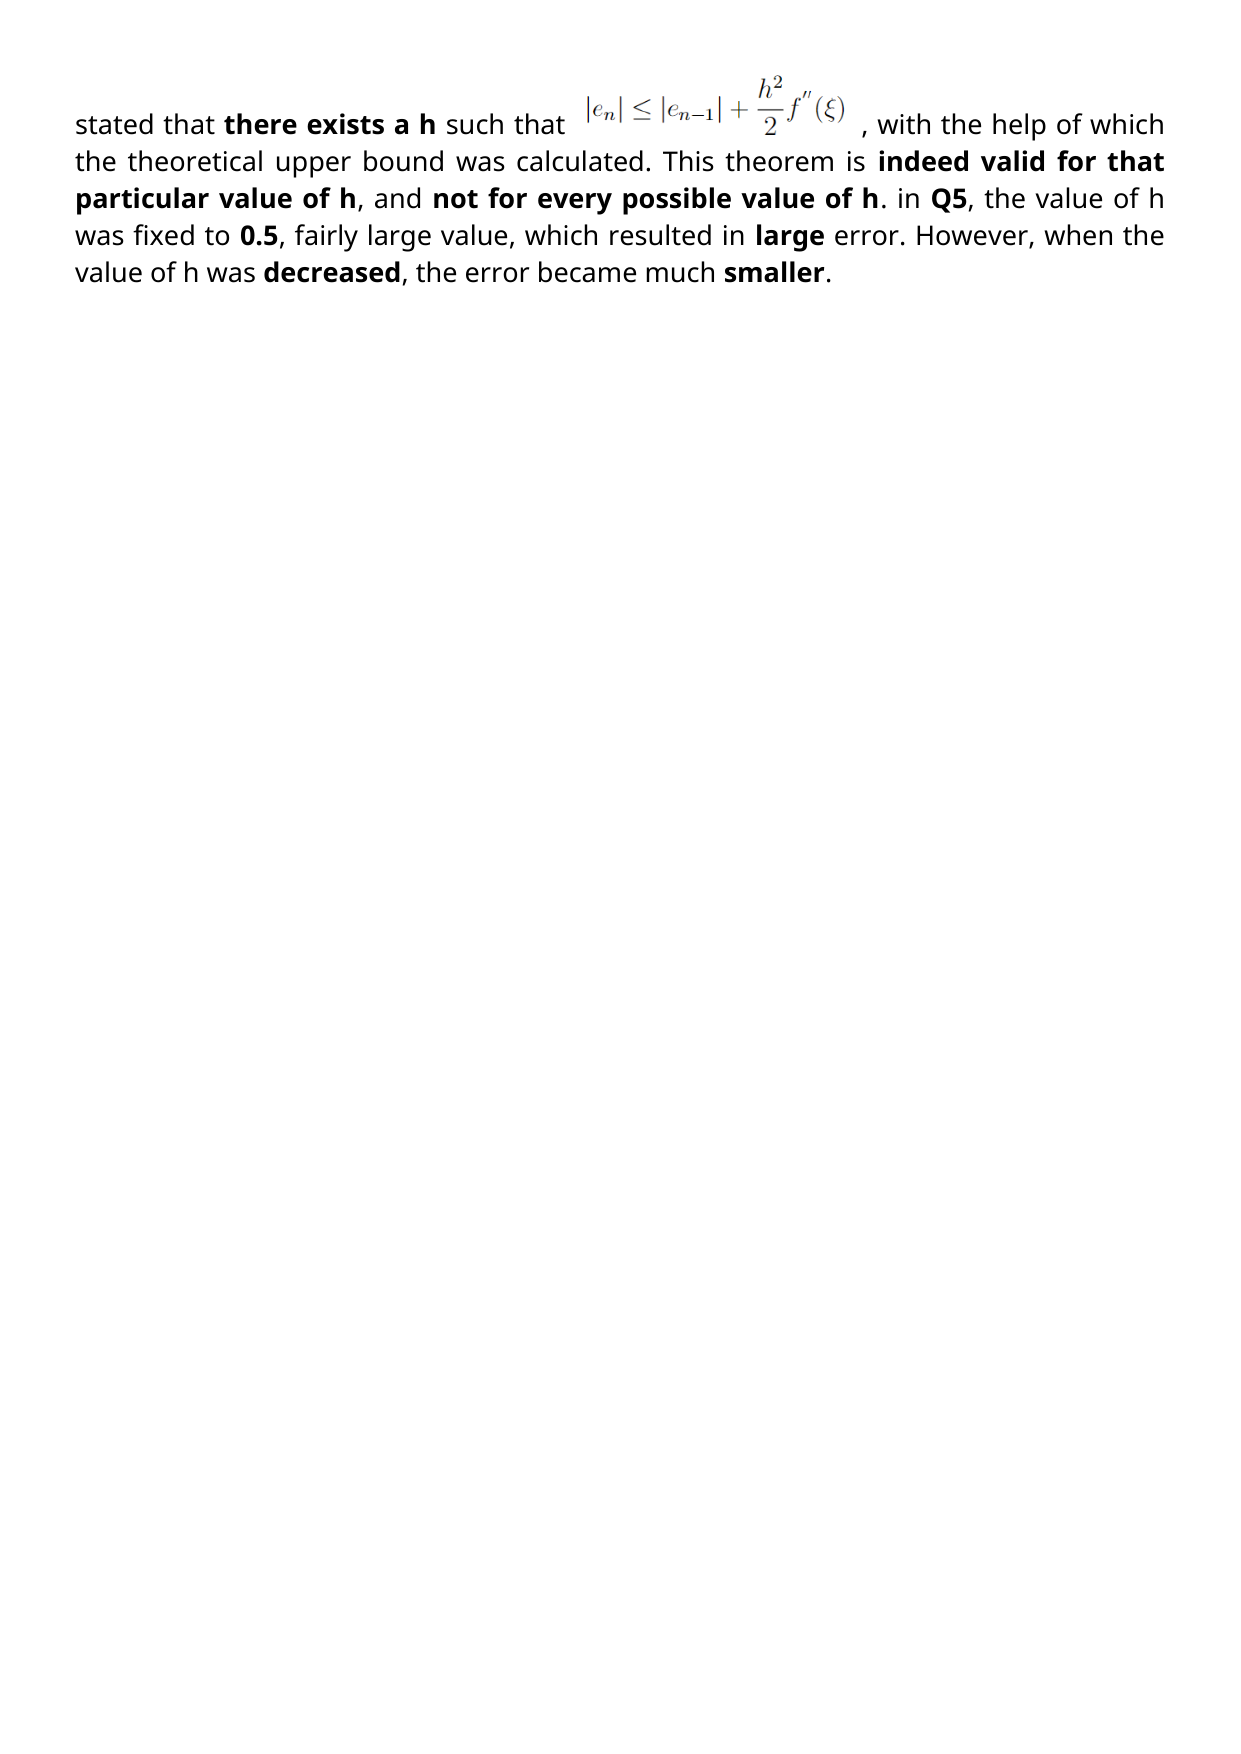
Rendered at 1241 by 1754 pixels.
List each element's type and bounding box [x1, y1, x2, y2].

picture [574, 75, 862, 135]
text [75, 75, 1165, 290]
